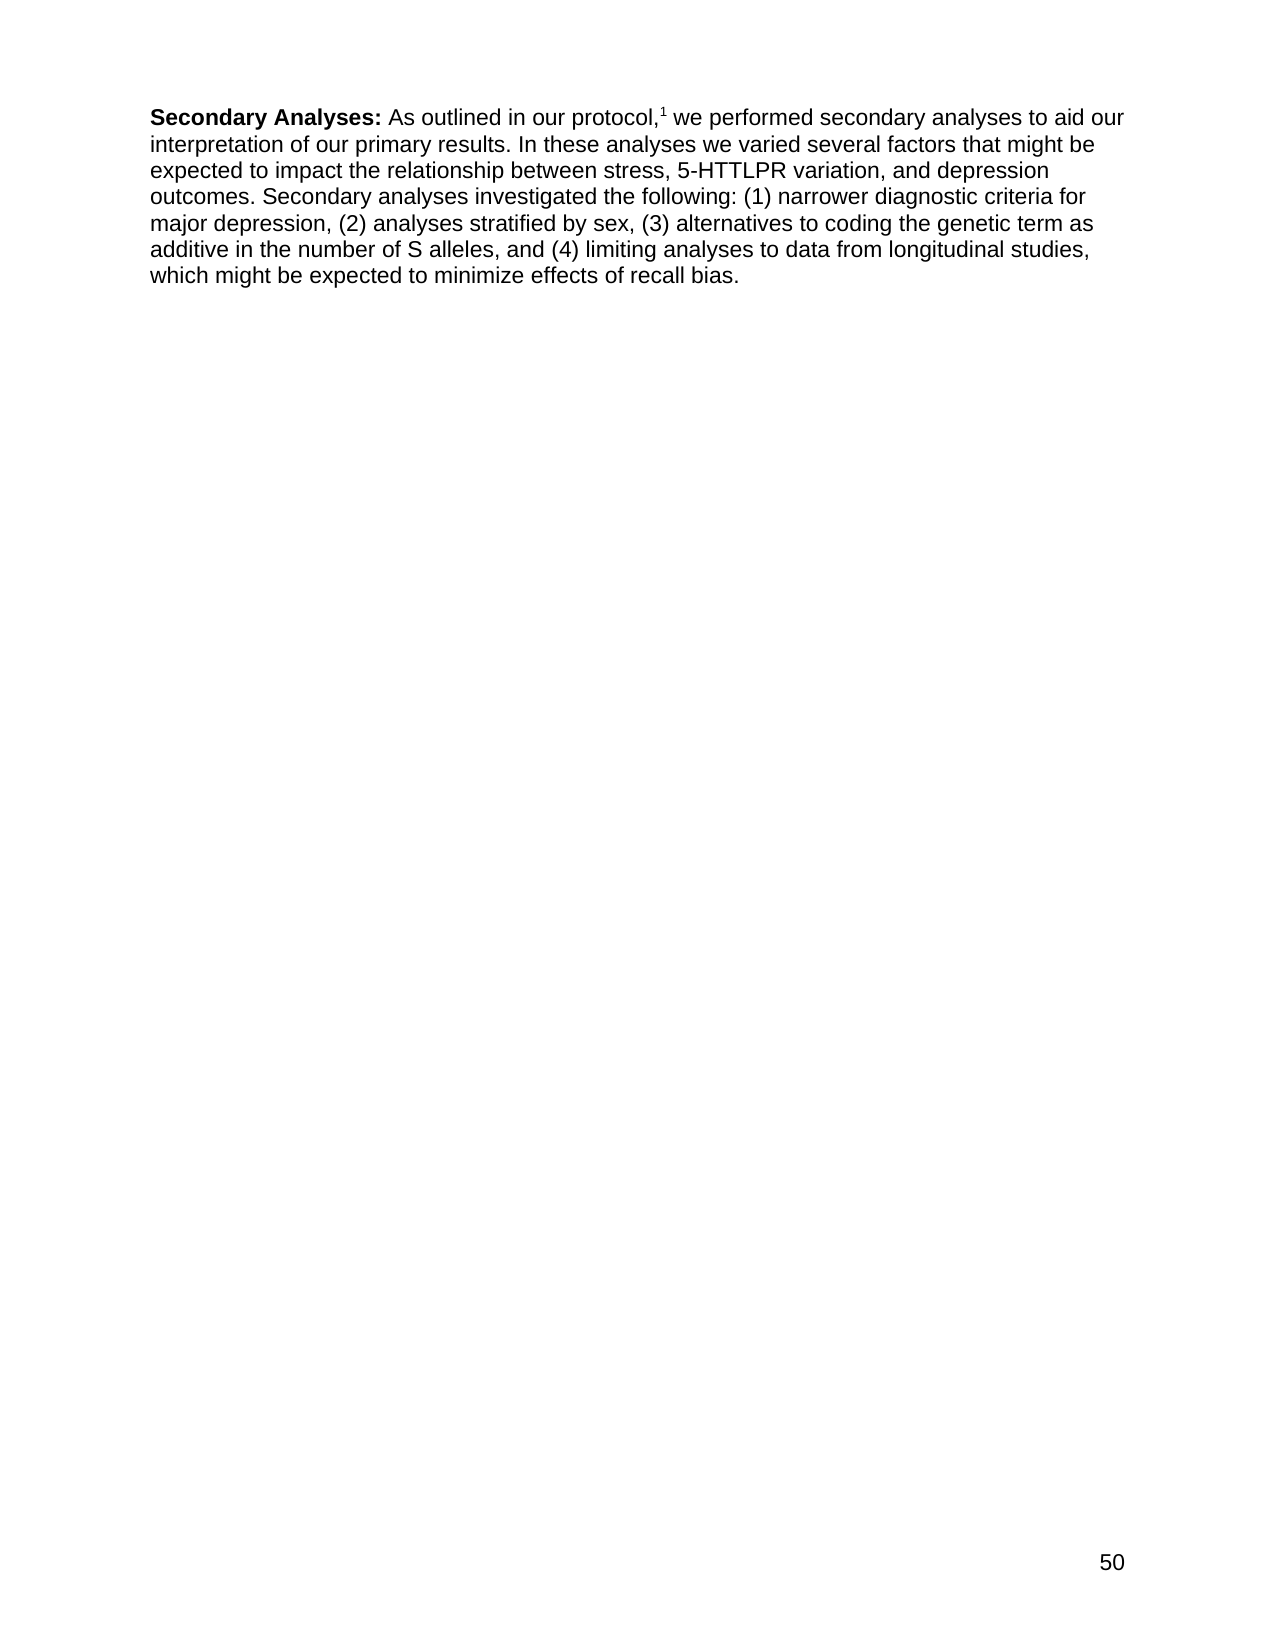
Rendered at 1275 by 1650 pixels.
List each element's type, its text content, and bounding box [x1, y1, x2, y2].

text Secondary Analyses: As outlined in our protocol,1 we performed secondary analyses to aid our interpretation of our primary results. In these analyses we varied several factors that might be expected to impact the relationship between stress, 5-HTTLPR variation, and depression outcomes. Secondary analyses investigated the following: (1) narrower diagnostic criteria for major depression, (2) analyses stratified by sex, (3) alternatives to coding the genetic term as additive in the number of S alleles, and (4) limiting analyses to data from longitudinal studies, which might be expected to minimize effects of recall bias. [150, 104, 1125, 289]
